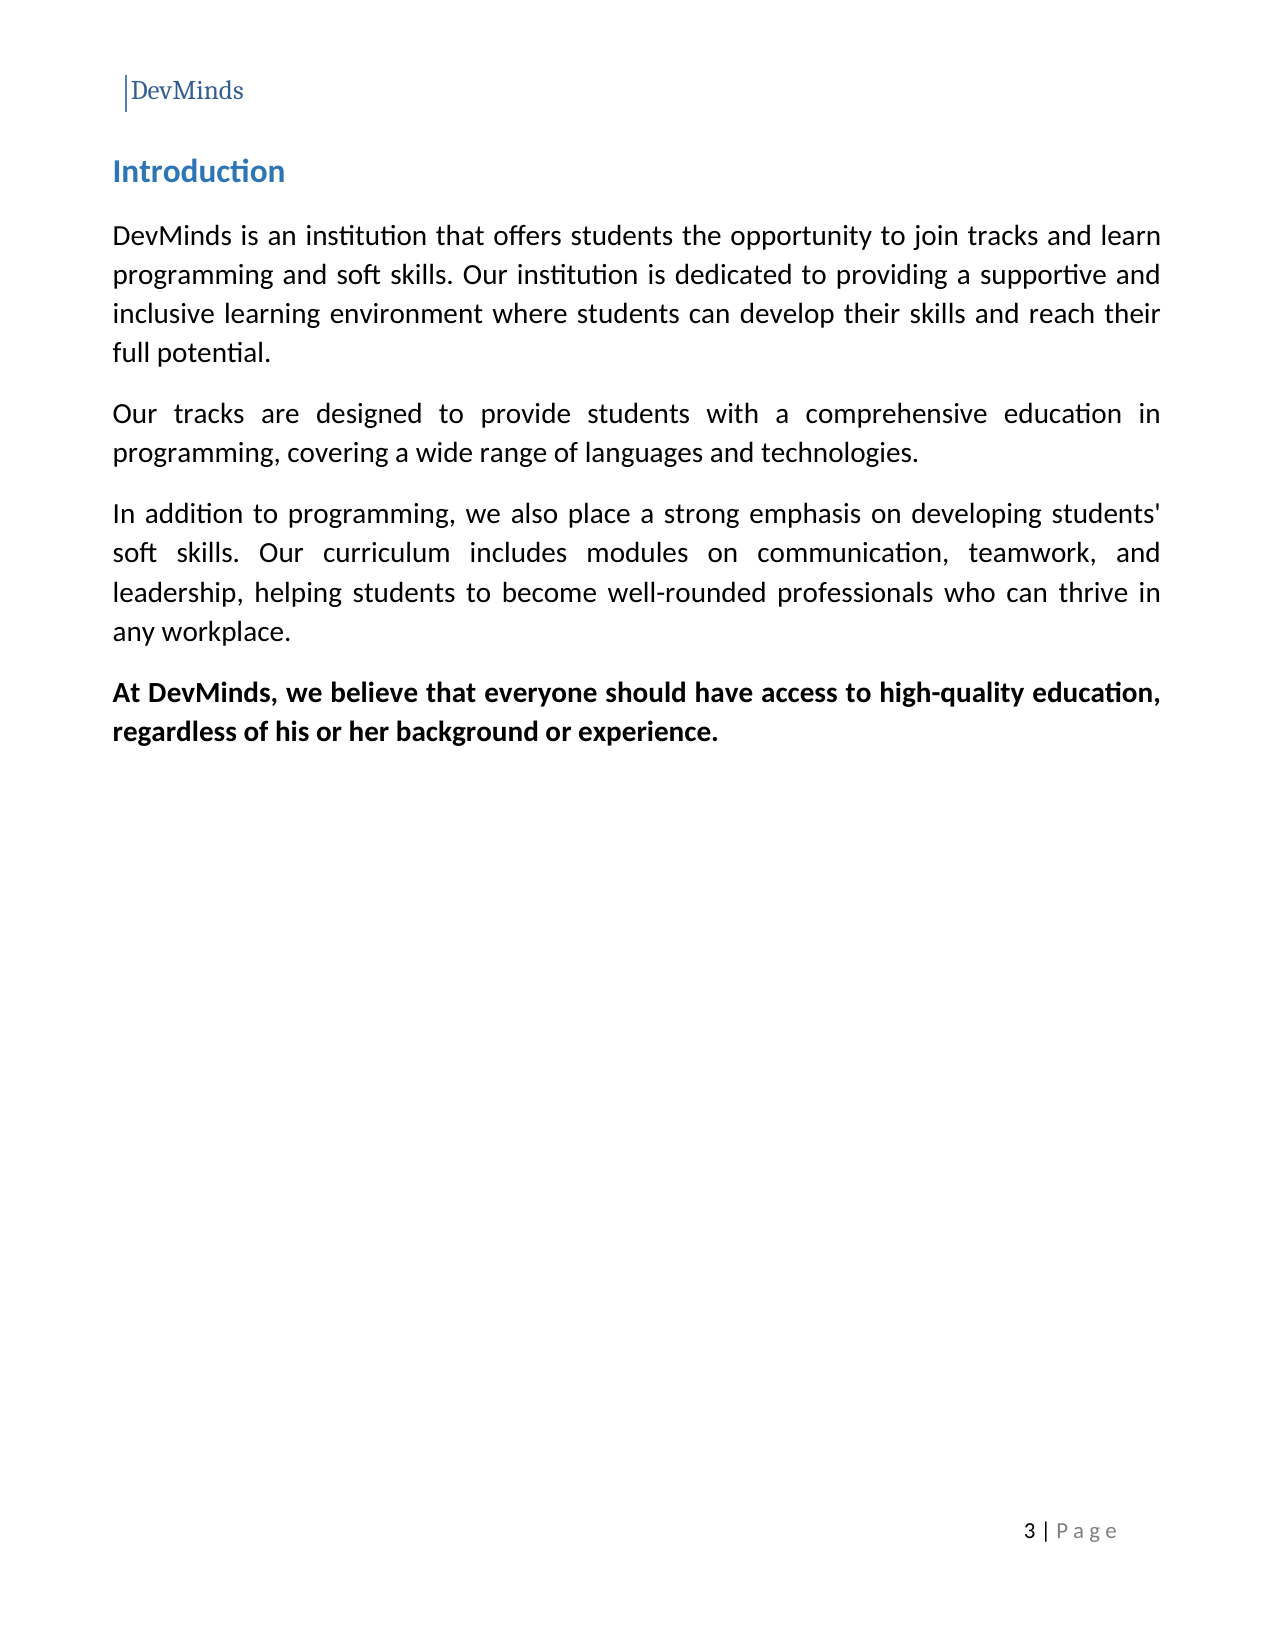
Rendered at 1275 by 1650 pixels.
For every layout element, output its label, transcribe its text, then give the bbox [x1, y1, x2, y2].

text Introduction [112, 150, 1018, 191]
text At DevMinds, we believe that everyone should have access to high-quality education, regardless of his or her background or experience. [112, 674, 1162, 749]
text In addition to programming, we also place a strong emphasis on developing students' soft skills. Our curriculum includes modules on communication, teamwork, and leadership, helping students to become well-rounded professionals who can thrive in any workplace. [112, 495, 1162, 648]
text DevMinds is an institution that offers students the opportunity to join tracks and learn programming and soft skills. Our institution is dedicated to providing a supportive and inclusive learning environment where students can develop their skills and reach their full potential. [112, 217, 1162, 370]
text Our tracks are designed to provide students with a comprehensive education in programming, covering a wide range of languages and technologies. [112, 395, 1162, 470]
